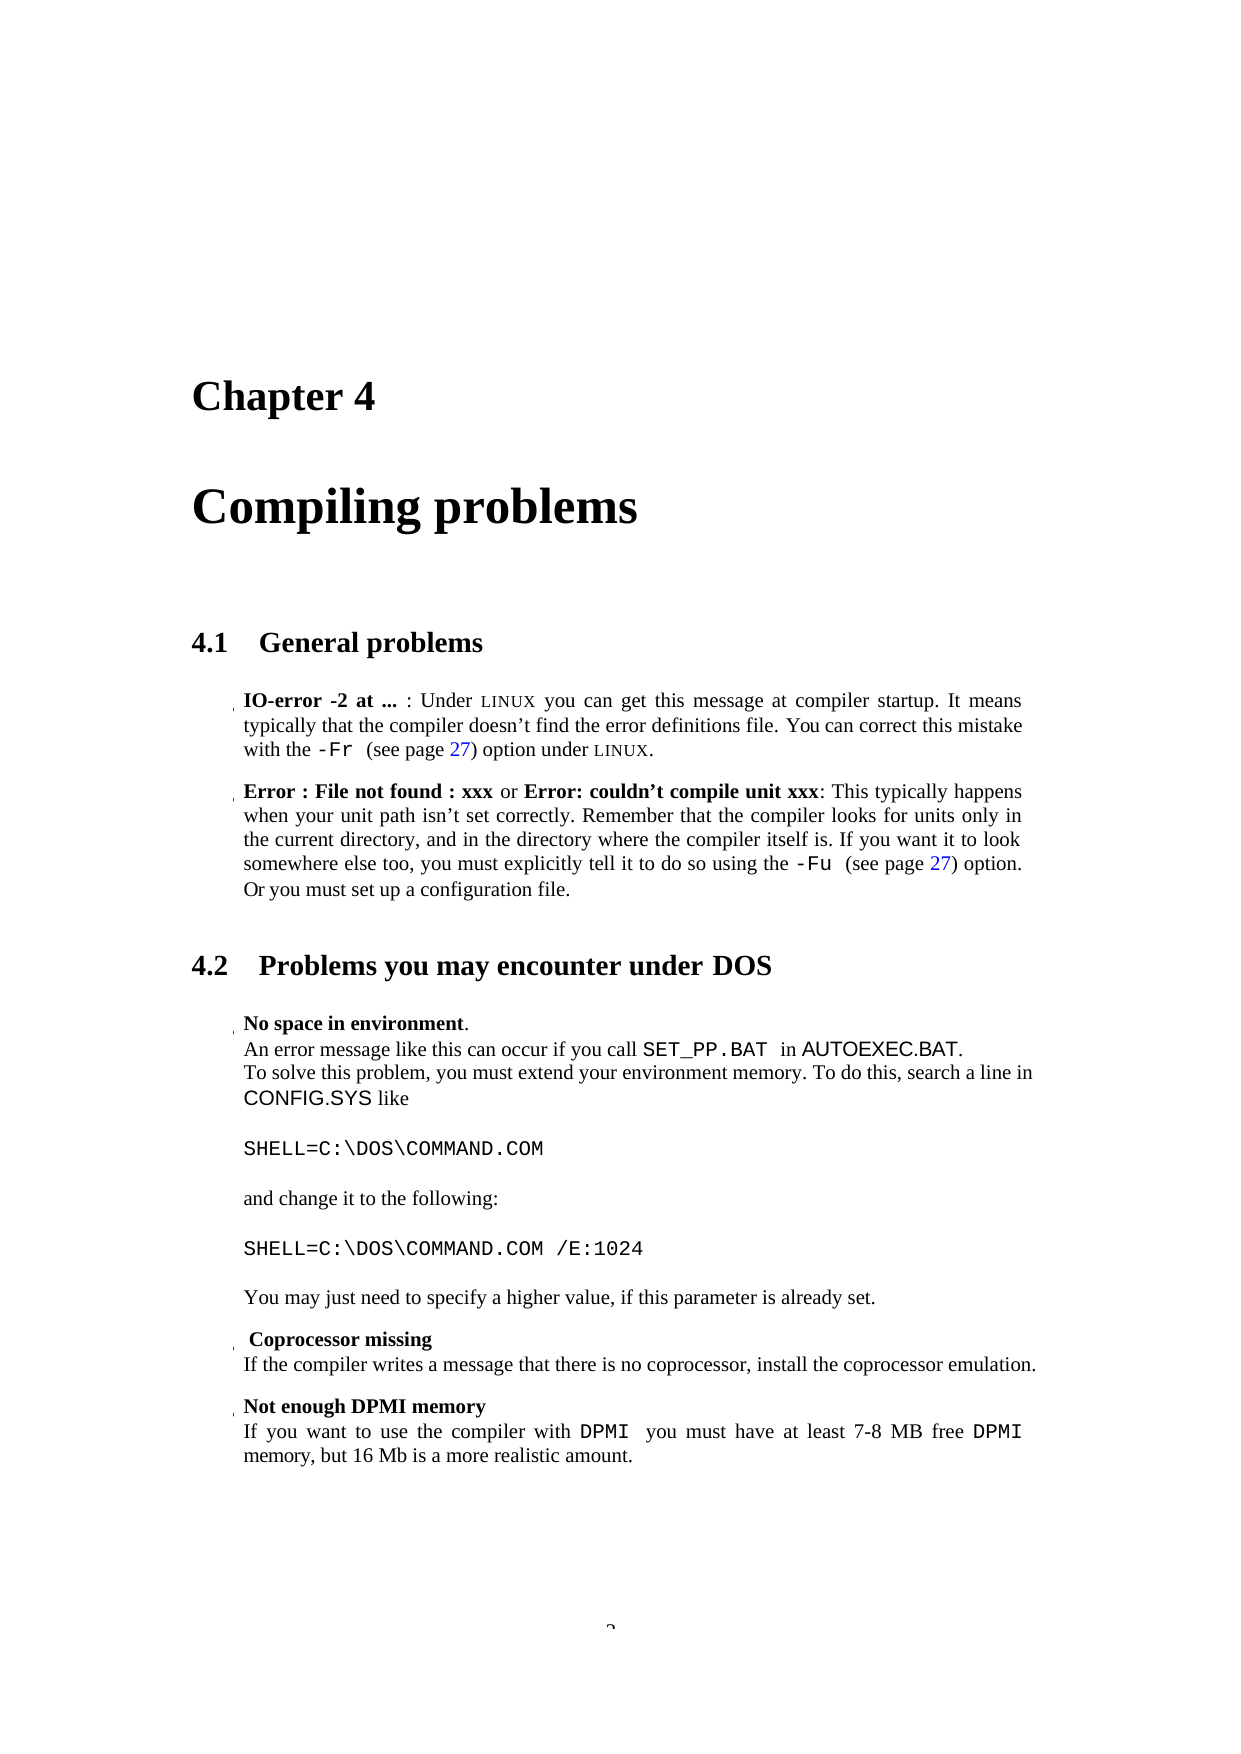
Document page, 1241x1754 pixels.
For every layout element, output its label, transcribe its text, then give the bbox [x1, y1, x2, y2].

text An error message like this can occur if you call SET_PP.BAT in AUTOEXEC.BAT. [243, 1036, 1240, 1061]
text and change it to the following: [243, 1185, 1240, 1209]
text If the compiler writes a message that there is no coprocessor, install the coprocessor emulation. [243, 1352, 1240, 1376]
text SHELL=C:\DOS\COMMAND.COM /E:1024 [243, 1237, 1240, 1261]
subtitle Not enough DPMI memory [243, 1393, 1240, 1418]
text CONFIG.SYS like [243, 1085, 1240, 1109]
subtitle Coprocessor missing [248, 1327, 1240, 1351]
text Error : File not found : xxx or Error: couldn’t compile unit xxx: This typically happens when your unit path isn’t set correctly. Remember that the compiler looks for units only in the current directory, and in the directory where the compiler itself is. If you want it to look somewhere else too, you must explicitly tell it to do so using the -Fu (see page 27) option. Or you must set up a configuration file. [243, 778, 1023, 901]
subtitle No space in environment. [243, 1011, 1240, 1035]
list General problems [191, 625, 1240, 659]
text SHELL=C:\DOS\COMMAND.COM [243, 1138, 1240, 1161]
text To solve this problem, you must extend your environment memory. To do this, search a line in [243, 1061, 1240, 1084]
text You may just need to specify a higher value, if this parameter is already set. [243, 1285, 1240, 1309]
text If you want to use the compiler with DPMI you must have at least 7-8 MB free DPMI memory, but 16 Mb is a more realistic amount. [243, 1419, 1023, 1467]
text Compiling problems [191, 476, 1240, 534]
list Problems you may encounter under DOS [191, 948, 1240, 982]
text IO-error -2 at ... : Under LINUX you can get this message at compiler startup. It means typically that the compiler doesn’t find the error definitions file. You can correct this mistake with the -Fr (see page 27) option under LINUX. [243, 688, 1023, 763]
text Chapter 4 [191, 371, 1240, 420]
